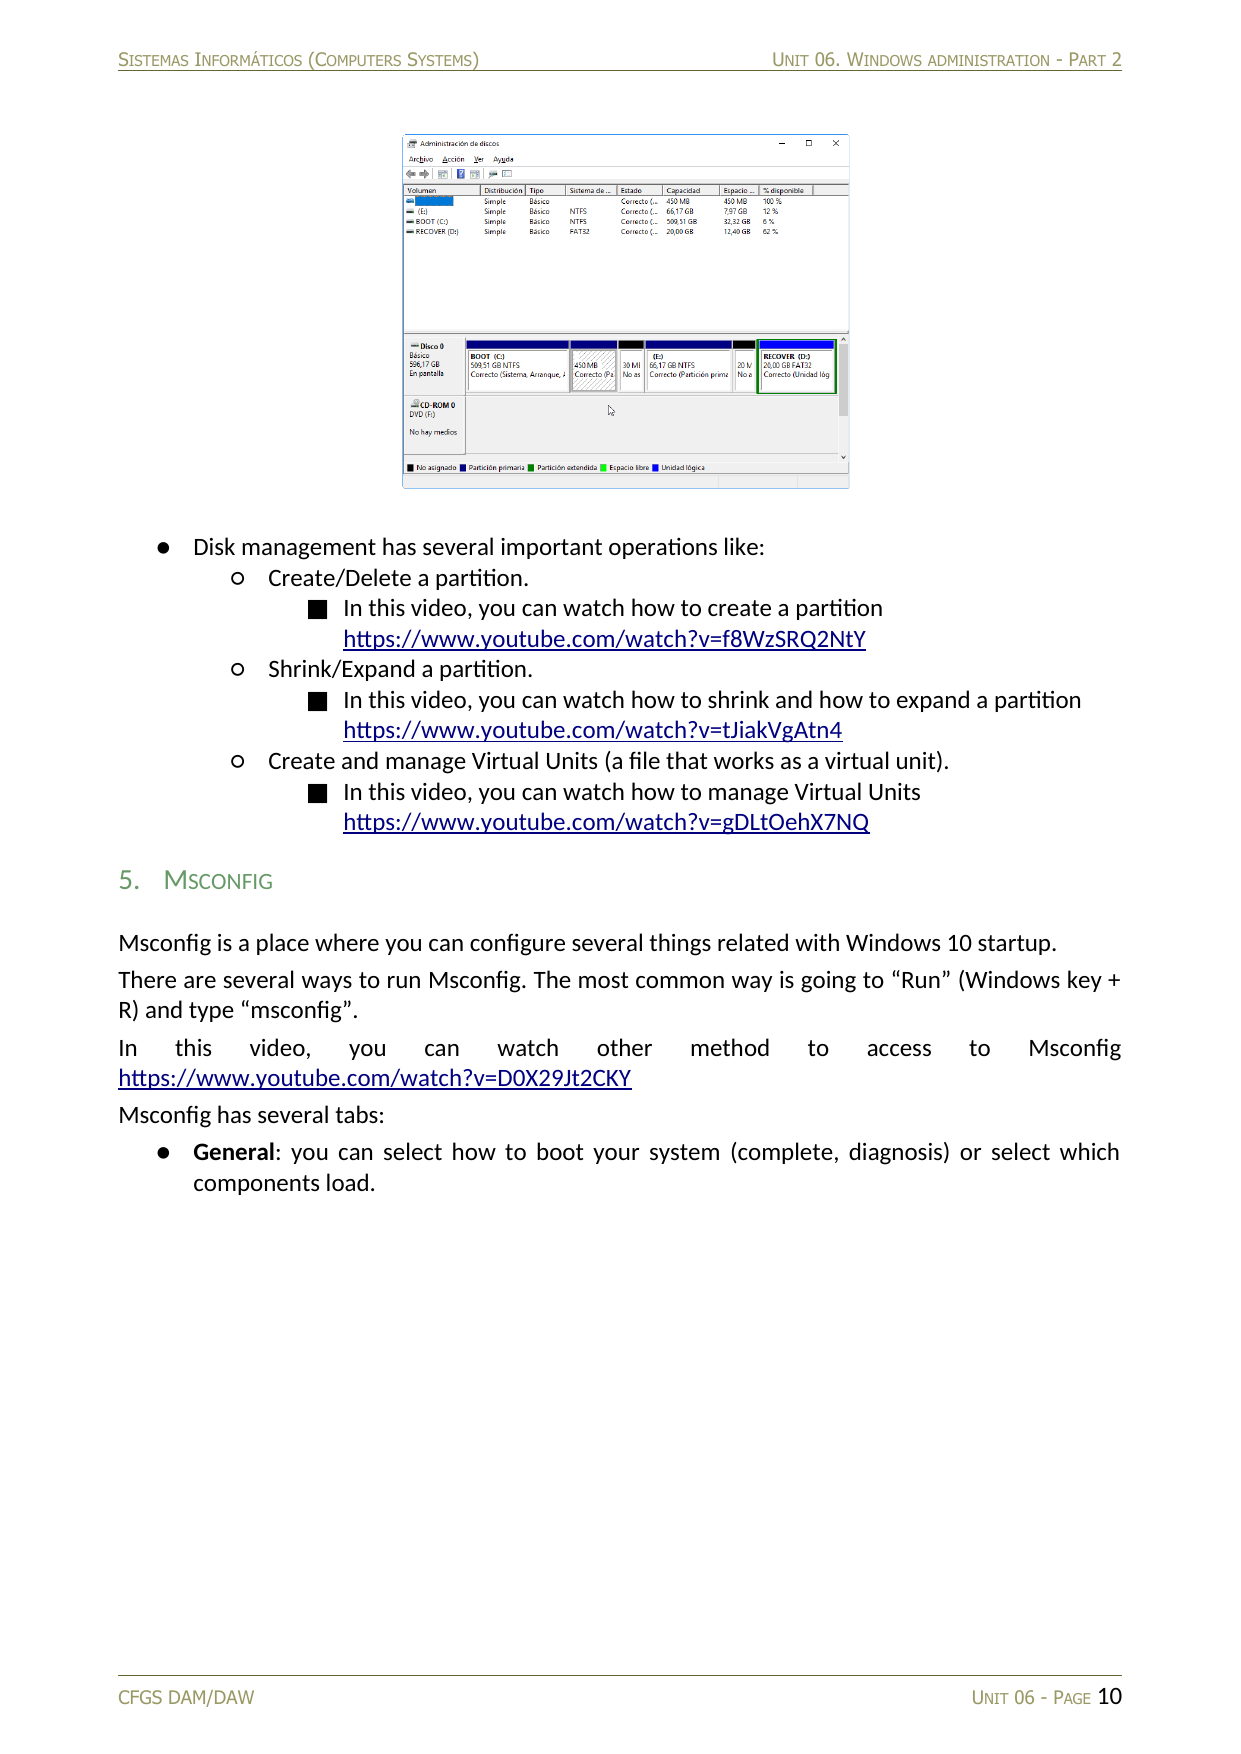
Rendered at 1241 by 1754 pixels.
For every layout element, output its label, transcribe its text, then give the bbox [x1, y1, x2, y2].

text Msconfig has several tabs: [118, 1099, 1122, 1130]
picture [402, 134, 850, 489]
text Msconfig is a place where you can configure several things related with Windows 10 startup. [118, 927, 1122, 958]
list In this video, you can watch how to shrink and how to expand a partition https://www.youtube.com/watch?v=tJiakVgAtn4 [306, 684, 1122, 745]
list In this video, you can watch how to create a partition https://www.youtube.com/watch?v=f8WzSRQ2NtY [306, 592, 1122, 653]
list Shrink/Expand a partition. [231, 653, 1122, 684]
list Create/Delete a partition. [231, 562, 1122, 592]
text In this video, you can watch other method to access to Msconfig https://www.youtube.com/watch?v=D0X29Jt2CKY [118, 1032, 1122, 1093]
text There are several ways to run Msconfig. The most common way is going to “Run” (Windows key + R) and type “msconfig”. [118, 964, 1122, 1025]
list Create and manage Virtual Units (a file that works as a virtual unit). [231, 745, 1122, 776]
list Disk management has several important operations like: [156, 531, 1122, 562]
subtitle Msconfig [118, 861, 1122, 897]
list In this video, you can watch how to manage Virtual Units https://www.youtube.com/watch?v=gDLtOehX7NQ [306, 776, 1122, 837]
list General: you can select how to boot your system (complete, diagnosis) or select which components load. [156, 1136, 1122, 1197]
